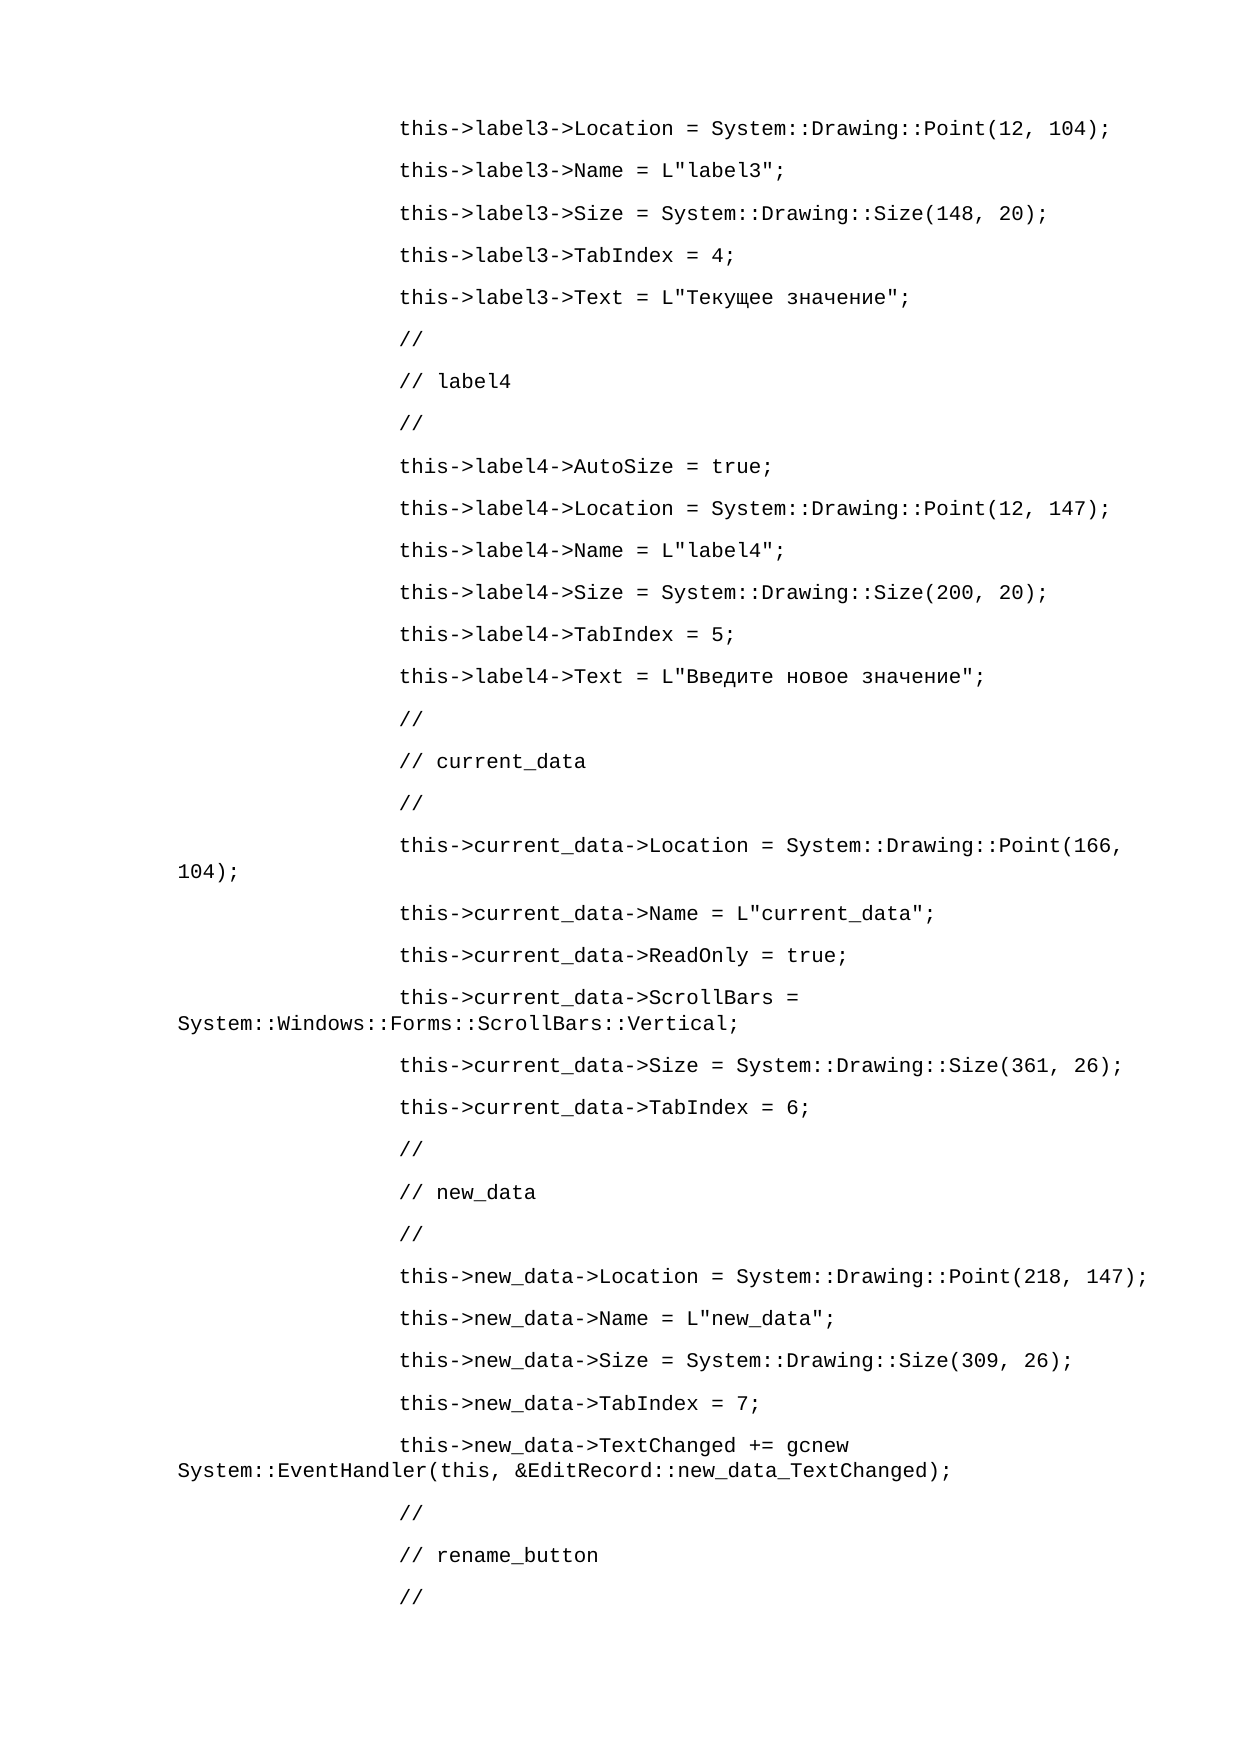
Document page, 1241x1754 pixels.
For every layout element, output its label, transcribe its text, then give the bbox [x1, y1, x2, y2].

text this->new_data->TabIndex = 7; [177, 1393, 1152, 1416]
text this->label4->Size = System::Drawing::Size(200, 20); [177, 582, 1152, 606]
text this->label4->Text = L"Введите новое значение"; [177, 667, 1152, 690]
text this->current_data->ScrollBars = System::Windows::Forms::ScrollBars::Vertical; [177, 987, 1152, 1037]
text // label4 [177, 371, 1152, 395]
text // [177, 1587, 1152, 1611]
text // [177, 1224, 1152, 1247]
text // rename_button [177, 1545, 1152, 1568]
text this->label4->AutoSize = true; [177, 456, 1152, 479]
text this->new_data->Name = L"new_data"; [177, 1308, 1152, 1332]
text this->new_data->Location = System::Drawing::Point(218, 147); [177, 1266, 1152, 1290]
text // [177, 413, 1152, 437]
text // new_data [177, 1182, 1152, 1205]
text this->new_data->TextChanged += gcnew System::EventHandler(this, &EditRecord::new_data_TextChanged); [177, 1435, 1152, 1484]
text this->label4->Name = L"label4"; [177, 540, 1152, 564]
text // current_data [177, 751, 1152, 774]
text // [177, 793, 1152, 817]
text this->current_data->Location = System::Drawing::Point(166, 104); [177, 835, 1152, 884]
text this->label4->TabIndex = 5; [177, 624, 1152, 648]
text this->label3->Text = L"Текущее значение"; [177, 287, 1152, 311]
text // [177, 1502, 1152, 1526]
text // [177, 1139, 1152, 1163]
text this->current_data->ReadOnly = true; [177, 945, 1152, 969]
text this->current_data->Size = System::Drawing::Size(361, 26); [177, 1055, 1152, 1079]
text this->new_data->Size = System::Drawing::Size(309, 26); [177, 1350, 1152, 1374]
text // [177, 329, 1152, 353]
text this->label3->Location = System::Drawing::Point(12, 104); [177, 118, 1152, 142]
text this->label3->TabIndex = 4; [177, 245, 1152, 268]
text this->current_data->TabIndex = 6; [177, 1097, 1152, 1121]
text this->label4->Location = System::Drawing::Point(12, 147); [177, 498, 1152, 521]
text this->label3->Size = System::Drawing::Size(148, 20); [177, 202, 1152, 226]
text this->current_data->Name = L"current_data"; [177, 903, 1152, 927]
text this->label3->Name = L"label3"; [177, 160, 1152, 184]
text // [177, 709, 1152, 732]
